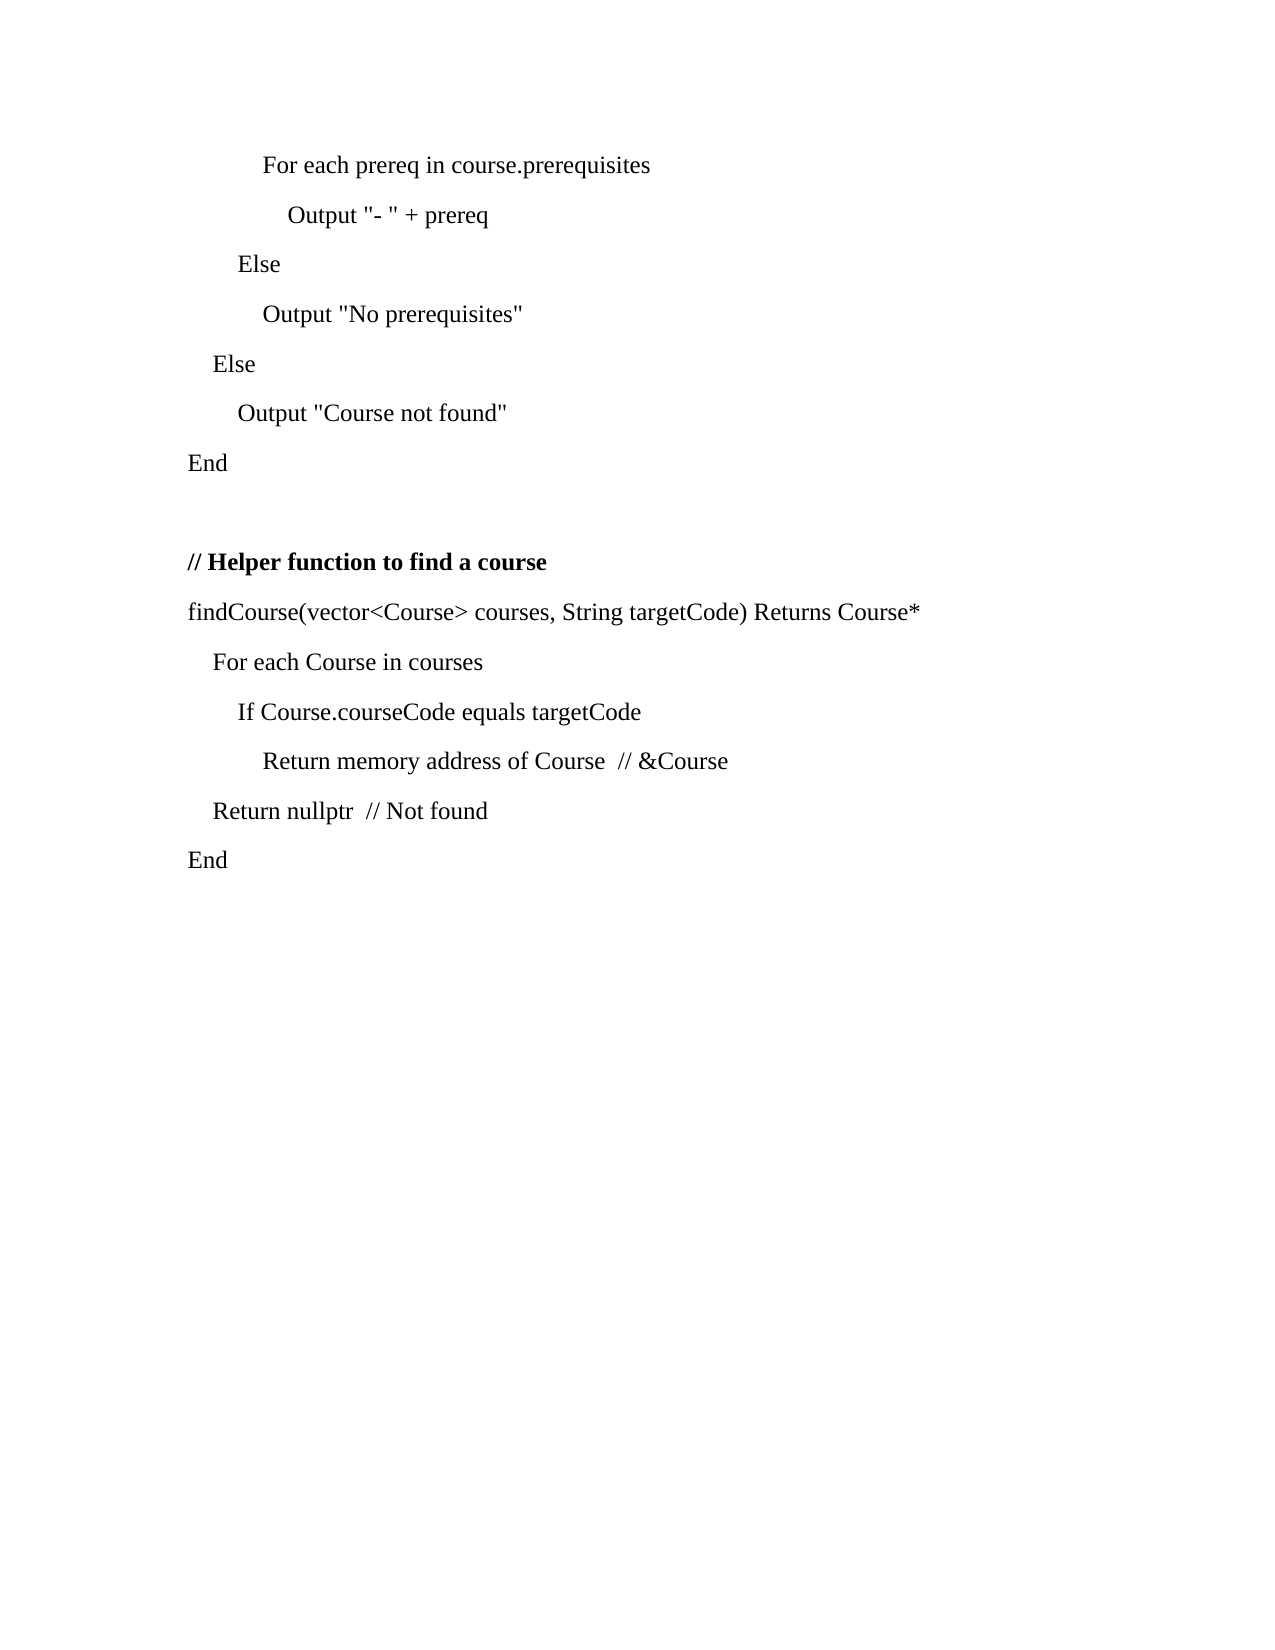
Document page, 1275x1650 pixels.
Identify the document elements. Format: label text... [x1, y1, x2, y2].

text If Course.courseCode equals targetCode [187, 697, 1087, 725]
text For each prereq in course.prerequisites [187, 150, 1087, 179]
text findCourse(vector<Course> courses, String targetCode) Returns Course* [187, 597, 1087, 626]
text End [187, 448, 1087, 477]
text // Helper function to find a course [187, 547, 1087, 576]
text Else [187, 249, 1087, 278]
text Output "Course not found" [187, 398, 1087, 427]
text Output "- " + prereq [187, 200, 1087, 228]
text For each Course in courses [187, 647, 1087, 676]
text End [187, 846, 1087, 874]
text Else [187, 349, 1087, 377]
text Return memory address of Course // &Course [187, 746, 1087, 775]
text Return nullptr // Not found [187, 796, 1087, 825]
text Output "No prerequisites" [187, 299, 1087, 328]
